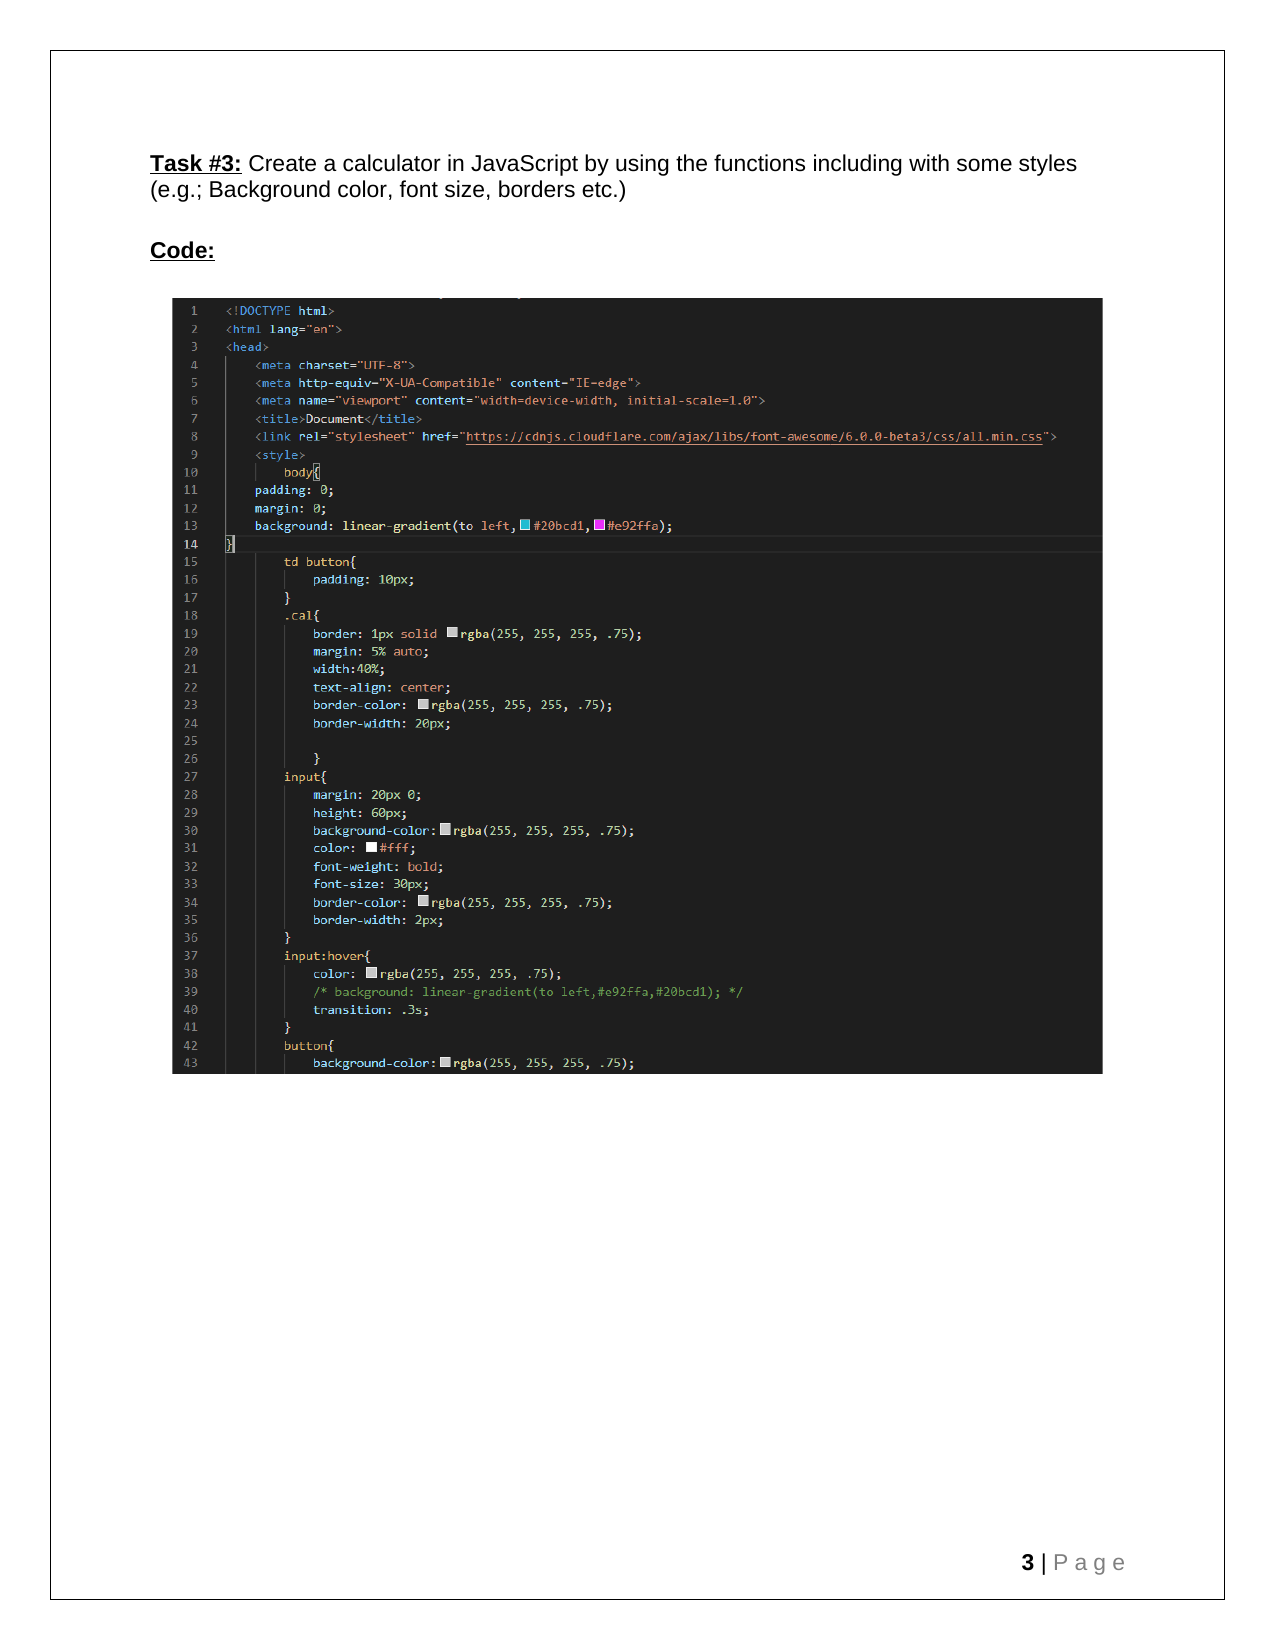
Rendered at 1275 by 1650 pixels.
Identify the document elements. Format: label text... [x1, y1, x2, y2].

text Code: [150, 237, 1125, 264]
text Task #3: Create a calculator in JavaScript by using the functions including with some styles (e.g.; Background color, font size, borders etc.) [150, 150, 1125, 203]
picture [172, 298, 1103, 1074]
